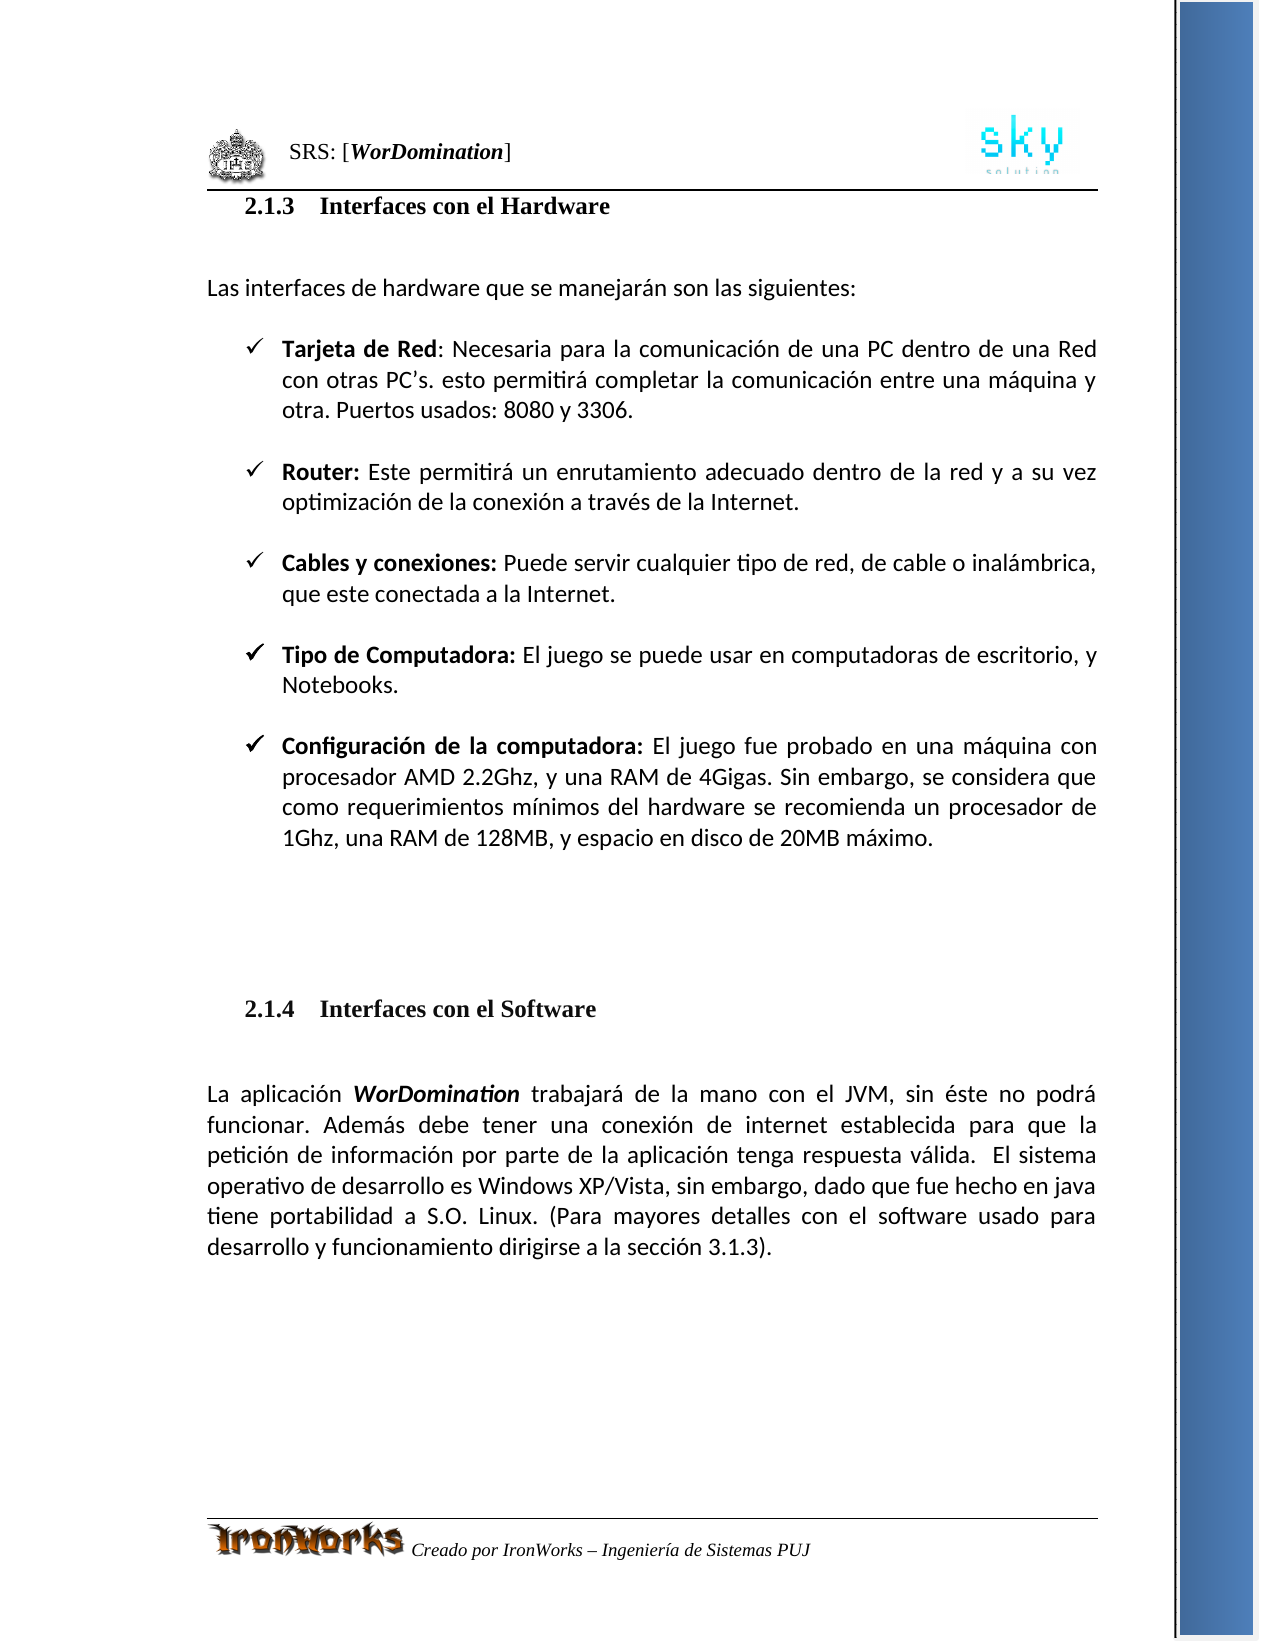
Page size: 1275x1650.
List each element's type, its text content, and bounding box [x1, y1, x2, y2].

list Configuración de la computadora: El juego fue probado en una máquina con procesador AMD 2.2Ghz, y una RAM de 4Gigas. Sin embargo, se considera que como requerimientos mínimos del hardware se recomienda un procesador de 1Ghz, una RAM de 128MB, y espacio en disco de 20MB máximo. [244, 730, 1098, 852]
picture [1173, 0, 1177, 1638]
list Tipo de Computadora: El juego se puede usar en computadoras de escritorio, y Notebooks. [244, 639, 1098, 700]
text Las interfaces de hardware que se manejarán son las siguientes: [207, 272, 1098, 303]
list Tarjeta de Red: Necesaria para la comunicación de una PC dentro de una Red con otras PC’s. esto permitirá completar la comunicación entre una máquina y otra. Puertos usados: 8080 y 3306. [244, 333, 1098, 425]
subtitle Interfaces con el Software [244, 994, 1098, 1023]
picture [965, 108, 1080, 174]
list Router: Este permitirá un enrutamiento adecuado dentro de la red y a su vez optimización de la conexión a través de la Internet. [244, 456, 1098, 517]
picture [206, 1521, 407, 1557]
subtitle Interfaces con el Hardware [244, 191, 1098, 219]
list Cables y conexiones: Puede servir cualquier tipo de red, de cable o inalámbrica, que este conectada a la Internet. [244, 547, 1098, 608]
picture [206, 127, 268, 187]
text La aplicación WorDomination trabajará de la mano con el JVM, sin éste no podrá funcionar. Además debe tener una conexión de internet establecida para que la petición de información por parte de la aplicación tenga respuesta válida. El sistema operativo de desarrollo es Windows XP/Vista, sin embargo, dado que fue hecho en java tiene portabilidad a S.O. Linux. (Para mayores detalles con el software usado para desarrollo y funcionamiento dirigirse a la sección 3.1.3). [207, 1078, 1098, 1261]
